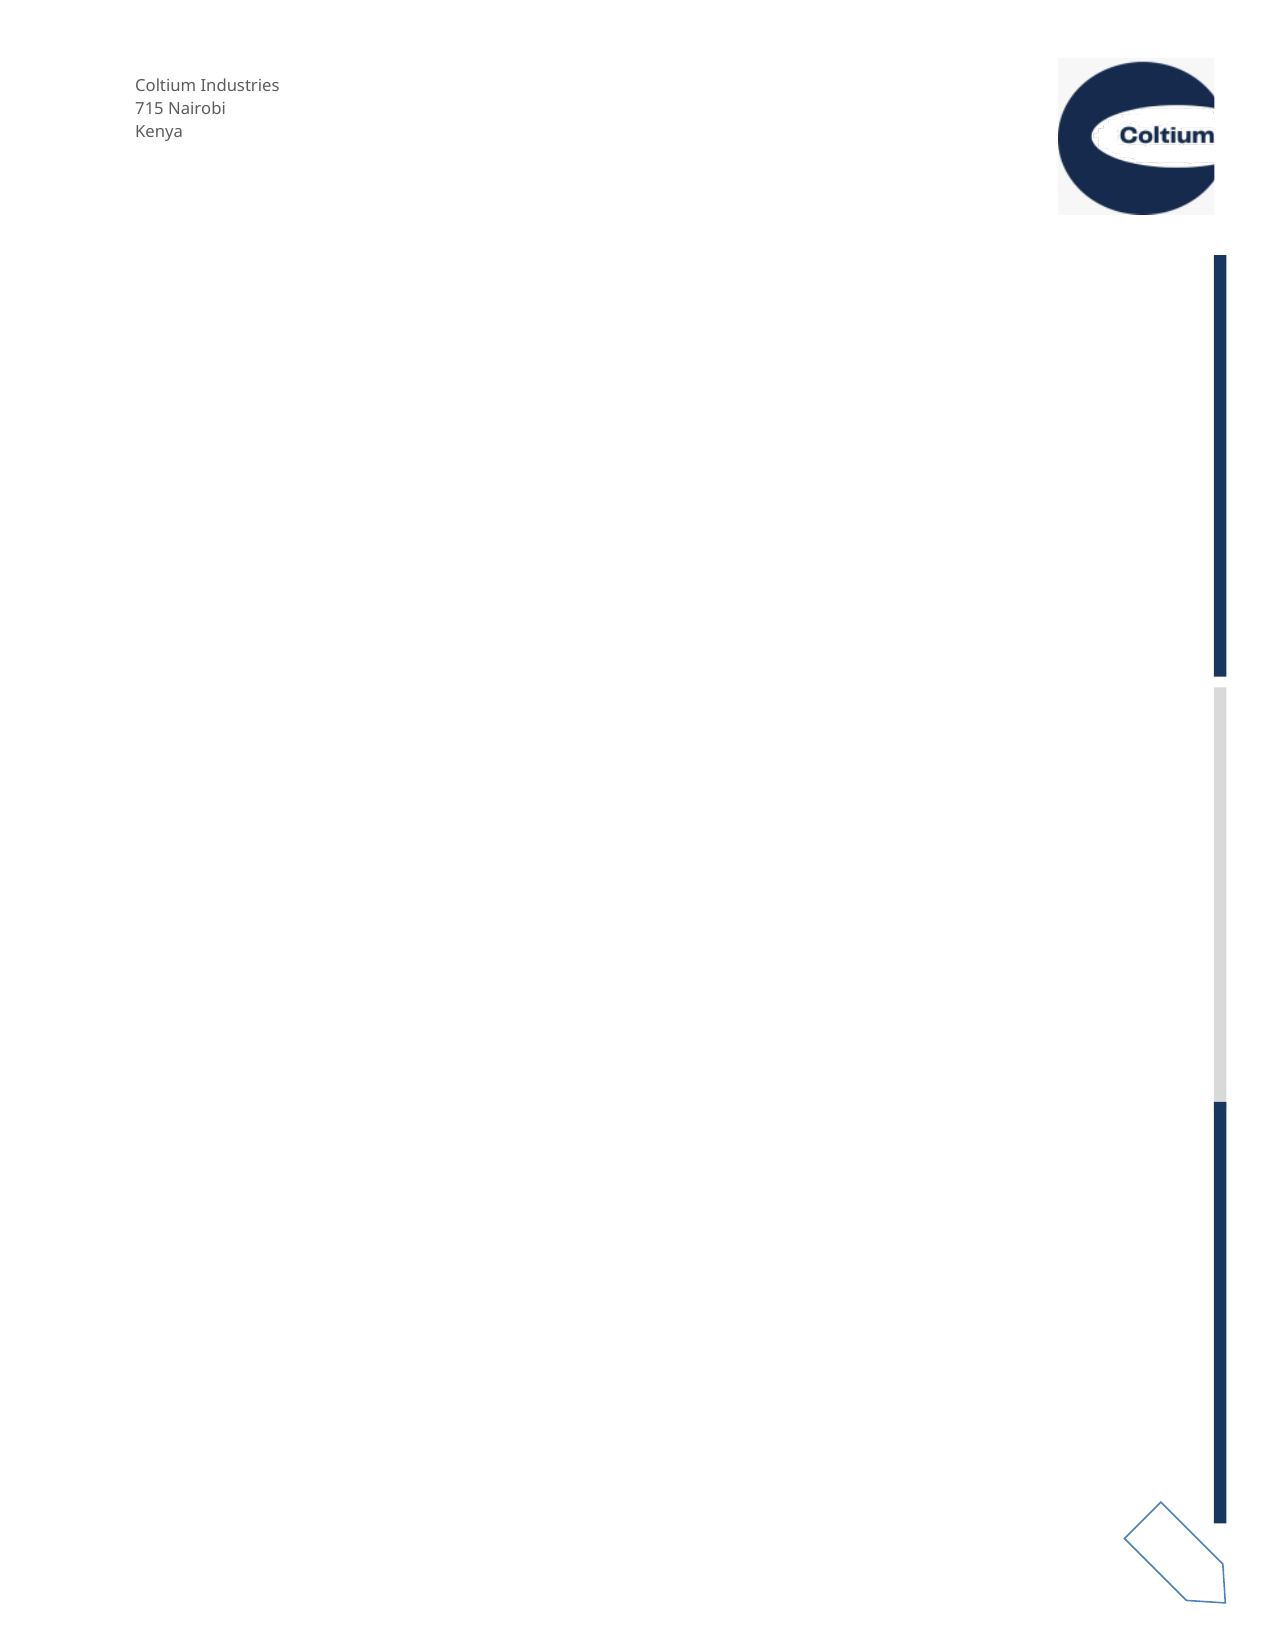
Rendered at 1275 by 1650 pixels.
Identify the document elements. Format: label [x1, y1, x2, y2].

picture [1058, 58, 1215, 215]
